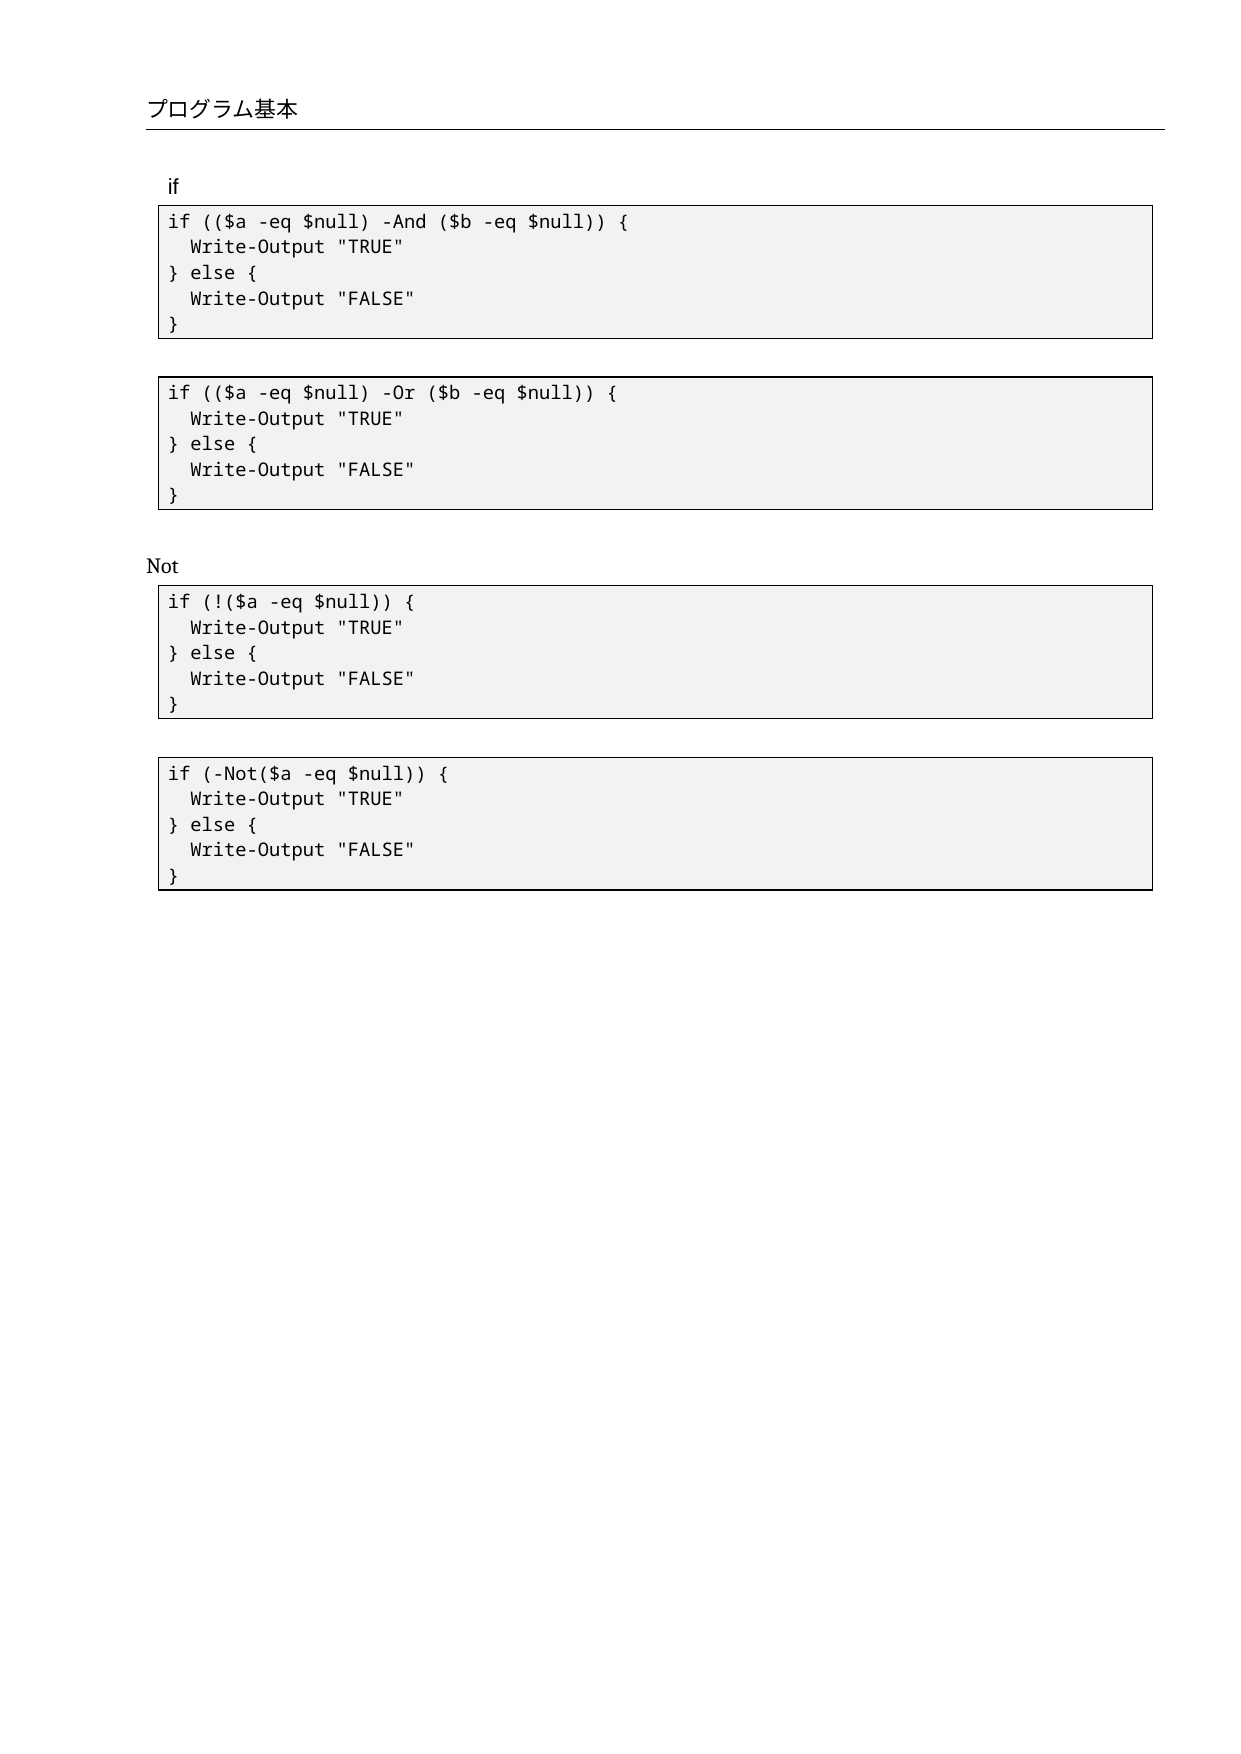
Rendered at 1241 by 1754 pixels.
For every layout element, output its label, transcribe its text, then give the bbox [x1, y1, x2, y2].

text Write-Output "FALSE" [159, 833, 1152, 859]
text if (-Not($a -eq $null)) { [159, 758, 1152, 782]
text } else { [159, 636, 1152, 662]
subtitle if [168, 168, 1143, 205]
text } else { [159, 808, 1152, 833]
text } [159, 859, 1152, 889]
text Write-Output "TRUE" [159, 231, 1152, 256]
text Write-Output "TRUE" [159, 611, 1152, 636]
text Write-Output "TRUE" [159, 402, 1152, 427]
text Write-Output "TRUE" [159, 782, 1152, 808]
text Write-Output "FALSE" [159, 453, 1152, 478]
text } else { [159, 427, 1152, 453]
text } [159, 687, 1152, 718]
text if (!($a -eq $null)) { [159, 586, 1152, 611]
text Not [146, 548, 1165, 585]
text if (($a -eq $null) -Or ($b -eq $null)) { [159, 378, 1152, 402]
text } [159, 307, 1152, 338]
subtitle プログラム基本 [146, 89, 1165, 129]
text if (($a -eq $null) -And ($b -eq $null)) { [159, 206, 1152, 231]
text Write-Output "FALSE" [159, 662, 1152, 687]
text } [159, 478, 1152, 509]
text } else { [159, 256, 1152, 282]
text Write-Output "FALSE" [159, 282, 1152, 307]
